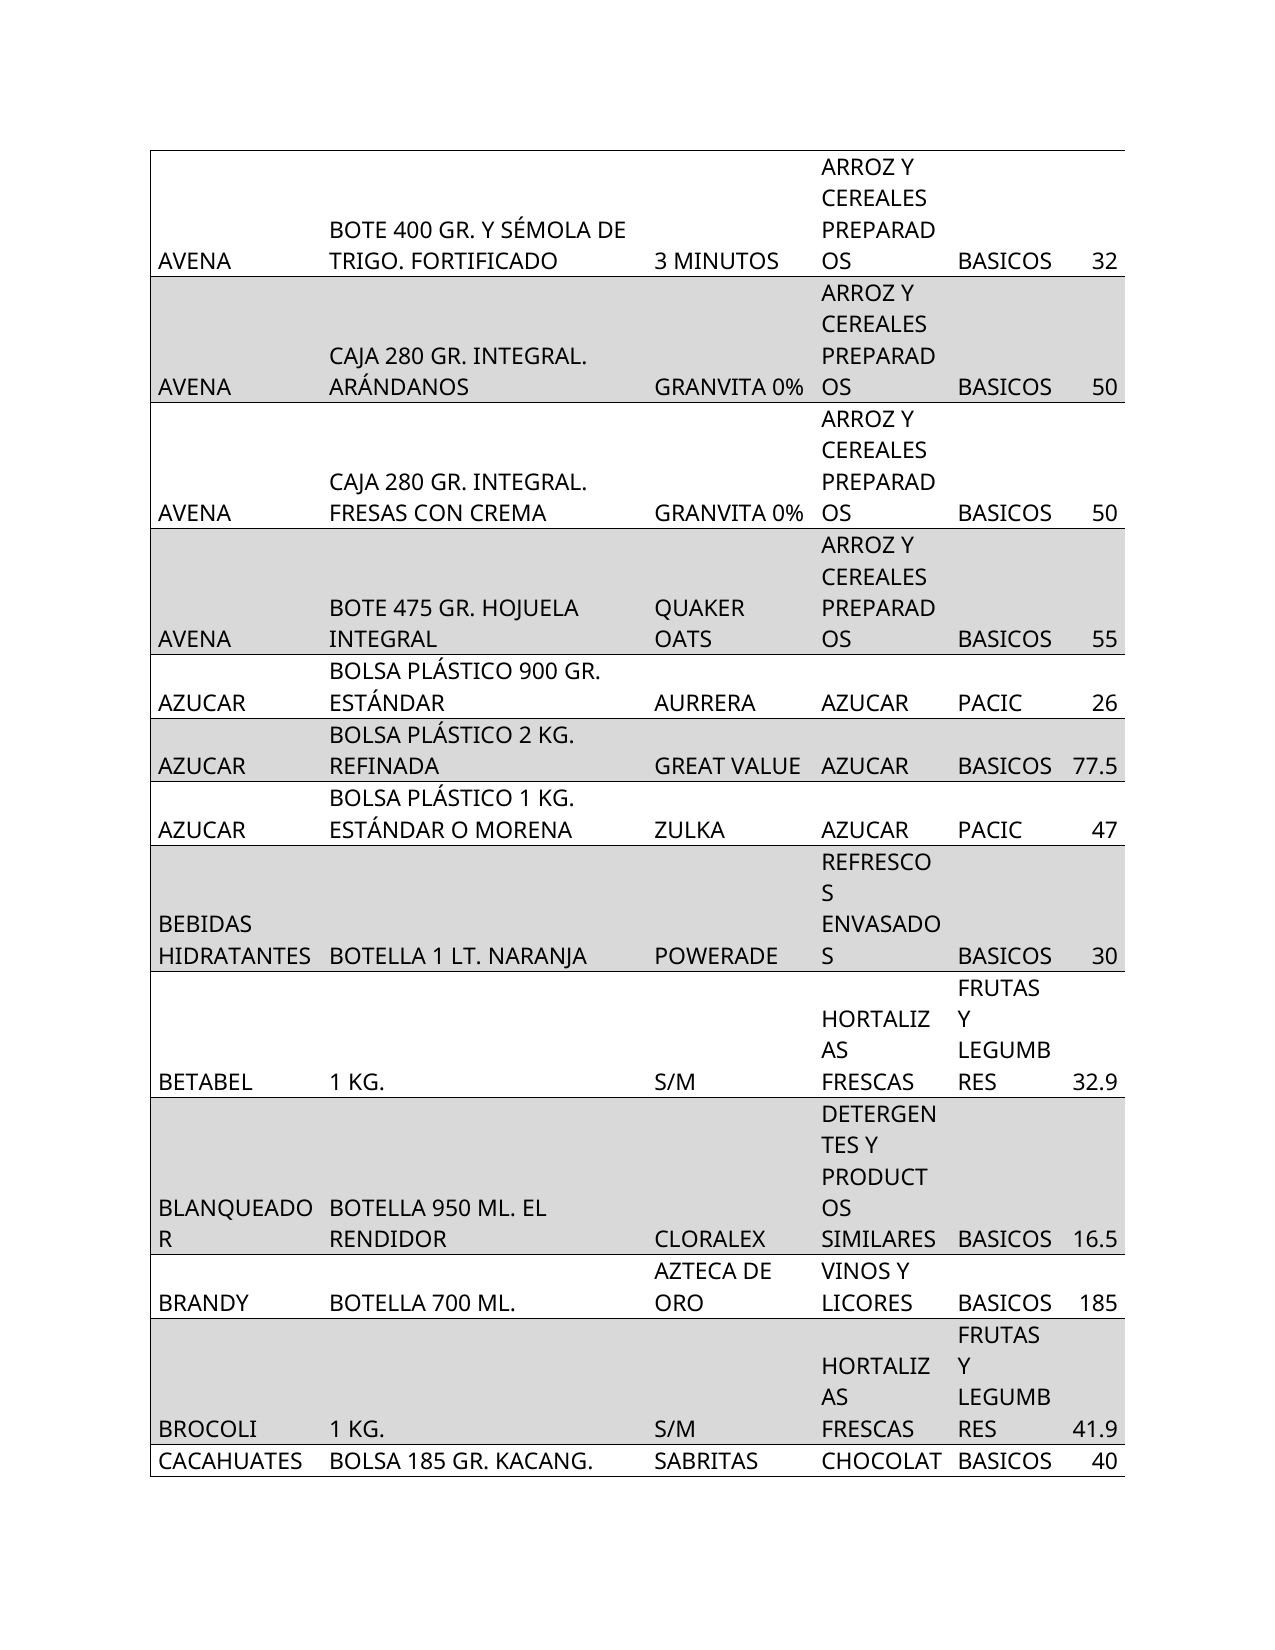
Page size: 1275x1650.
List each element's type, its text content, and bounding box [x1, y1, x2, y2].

table_cell AVENA [151, 403, 322, 528]
table_cell 55 [1060, 529, 1125, 654]
table_cell S/M [647, 972, 814, 1097]
table_cell SABRITAS [647, 1445, 814, 1476]
table_cell GRANVITA 0% [647, 277, 814, 402]
table_cell BOTELLA 700 ML. [322, 1255, 647, 1318]
table_cell 16.5 [1060, 1098, 1125, 1254]
table_cell 26 [1060, 655, 1125, 718]
table_cell GREAT VALUE [647, 719, 814, 781]
table_cell 1 KG. [322, 1319, 647, 1444]
table_cell BOLSA PLÁSTICO 900 GR. ESTÁNDAR [322, 655, 647, 718]
table_cell BEBIDAS HIDRATANTES [151, 846, 322, 971]
table_cell POWERADE [647, 846, 814, 971]
table_cell GRANVITA 0% [647, 403, 814, 528]
table_cell 3 MINUTOS [647, 151, 814, 276]
table_cell 1 KG. [322, 972, 647, 1097]
table_cell ARROZ Y CEREALES PREPARADOS [814, 529, 950, 654]
table_cell AZUCAR [151, 782, 322, 845]
table_cell AZUCAR [814, 655, 950, 718]
table_cell 32 [1060, 151, 1125, 276]
table_cell AVENA [151, 151, 322, 276]
table_cell FRUTAS Y LEGUMBRES [950, 1319, 1060, 1444]
table_cell AURRERA [647, 655, 814, 718]
table_cell BASICOS [950, 151, 1060, 276]
table_cell BOLSA PLÁSTICO 2 KG. REFINADA [322, 719, 647, 781]
table_cell BOLSA PLÁSTICO 1 KG. ESTÁNDAR O MORENA [322, 782, 647, 845]
table_cell CAJA 280 GR. INTEGRAL. FRESAS CON CREMA [322, 403, 647, 528]
table_cell BETABEL [151, 972, 322, 1097]
table_cell BOTELLA 1 LT. NARANJA [322, 846, 647, 971]
table_cell BASICOS [950, 403, 1060, 528]
table_cell BOTELLA 950 ML. EL RENDIDOR [322, 1098, 647, 1254]
table_cell QUAKER OATS [647, 529, 814, 654]
table_cell AZUCAR [151, 655, 322, 718]
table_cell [814, 1445, 950, 1476]
table_cell VINOS Y LICORES [814, 1255, 950, 1318]
table_cell AVENA [151, 529, 322, 654]
table_cell 50 [1060, 403, 1125, 528]
table_cell BASICOS [950, 1255, 1060, 1318]
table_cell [322, 1445, 647, 1476]
table_cell CLORALEX [647, 1098, 814, 1254]
table_cell 47 [1060, 782, 1125, 845]
table_cell DETERGENTES Y PRODUCTOS SIMILARES [814, 1098, 950, 1254]
table_cell FRUTAS Y LEGUMBRES [950, 972, 1060, 1097]
table_cell BASICOS [950, 529, 1060, 654]
table_cell ARROZ Y CEREALES PREPARADOS [814, 151, 950, 276]
table_cell BASICOS [950, 1445, 1060, 1476]
table_cell 50 [1060, 277, 1125, 402]
table_cell 32.9 [1060, 972, 1125, 1097]
table_cell ARROZ Y CEREALES PREPARADOS [814, 277, 950, 402]
table_cell 30 [1060, 846, 1125, 971]
table_cell BASICOS [950, 1098, 1060, 1254]
table_cell BOTE 475 GR. HOJUELA INTEGRAL [322, 529, 647, 654]
table_cell AZTECA DE ORO [647, 1255, 814, 1318]
table_cell BOTE 400 GR. Y SÉMOLA DE TRIGO. FORTIFICADO [322, 151, 647, 276]
table_cell REFRESCOS ENVASADOS [814, 846, 950, 971]
table_cell AZUCAR [151, 719, 322, 781]
table_cell S/M [647, 1319, 814, 1444]
table_cell 41.9 [1060, 1319, 1125, 1444]
table_cell HORTALIZAS FRESCAS [814, 972, 950, 1097]
table_cell AVENA [151, 277, 322, 402]
table_cell BASICOS [950, 277, 1060, 402]
table_cell PACIC [950, 655, 1060, 718]
table_cell ZULKA [647, 782, 814, 845]
table_cell BRANDY [151, 1255, 322, 1318]
table_cell HORTALIZAS FRESCAS [814, 1319, 950, 1444]
table_cell CACAHUATES [151, 1445, 322, 1476]
table_cell 185 [1060, 1255, 1125, 1318]
table_cell 40 [1060, 1445, 1125, 1476]
table_cell BLANQUEADOR [151, 1098, 322, 1254]
table_cell AZUCAR [814, 719, 950, 781]
table_cell 77.5 [1060, 719, 1125, 781]
table_cell ARROZ Y CEREALES PREPARADOS [814, 403, 950, 528]
table_cell BROCOLI [151, 1319, 322, 1444]
table_cell PACIC [950, 782, 1060, 845]
table_cell CAJA 280 GR. INTEGRAL. ARÁNDANOS [322, 277, 647, 402]
table_cell AZUCAR [814, 782, 950, 845]
table_cell BASICOS [950, 846, 1060, 971]
table_cell BASICOS [950, 719, 1060, 781]
